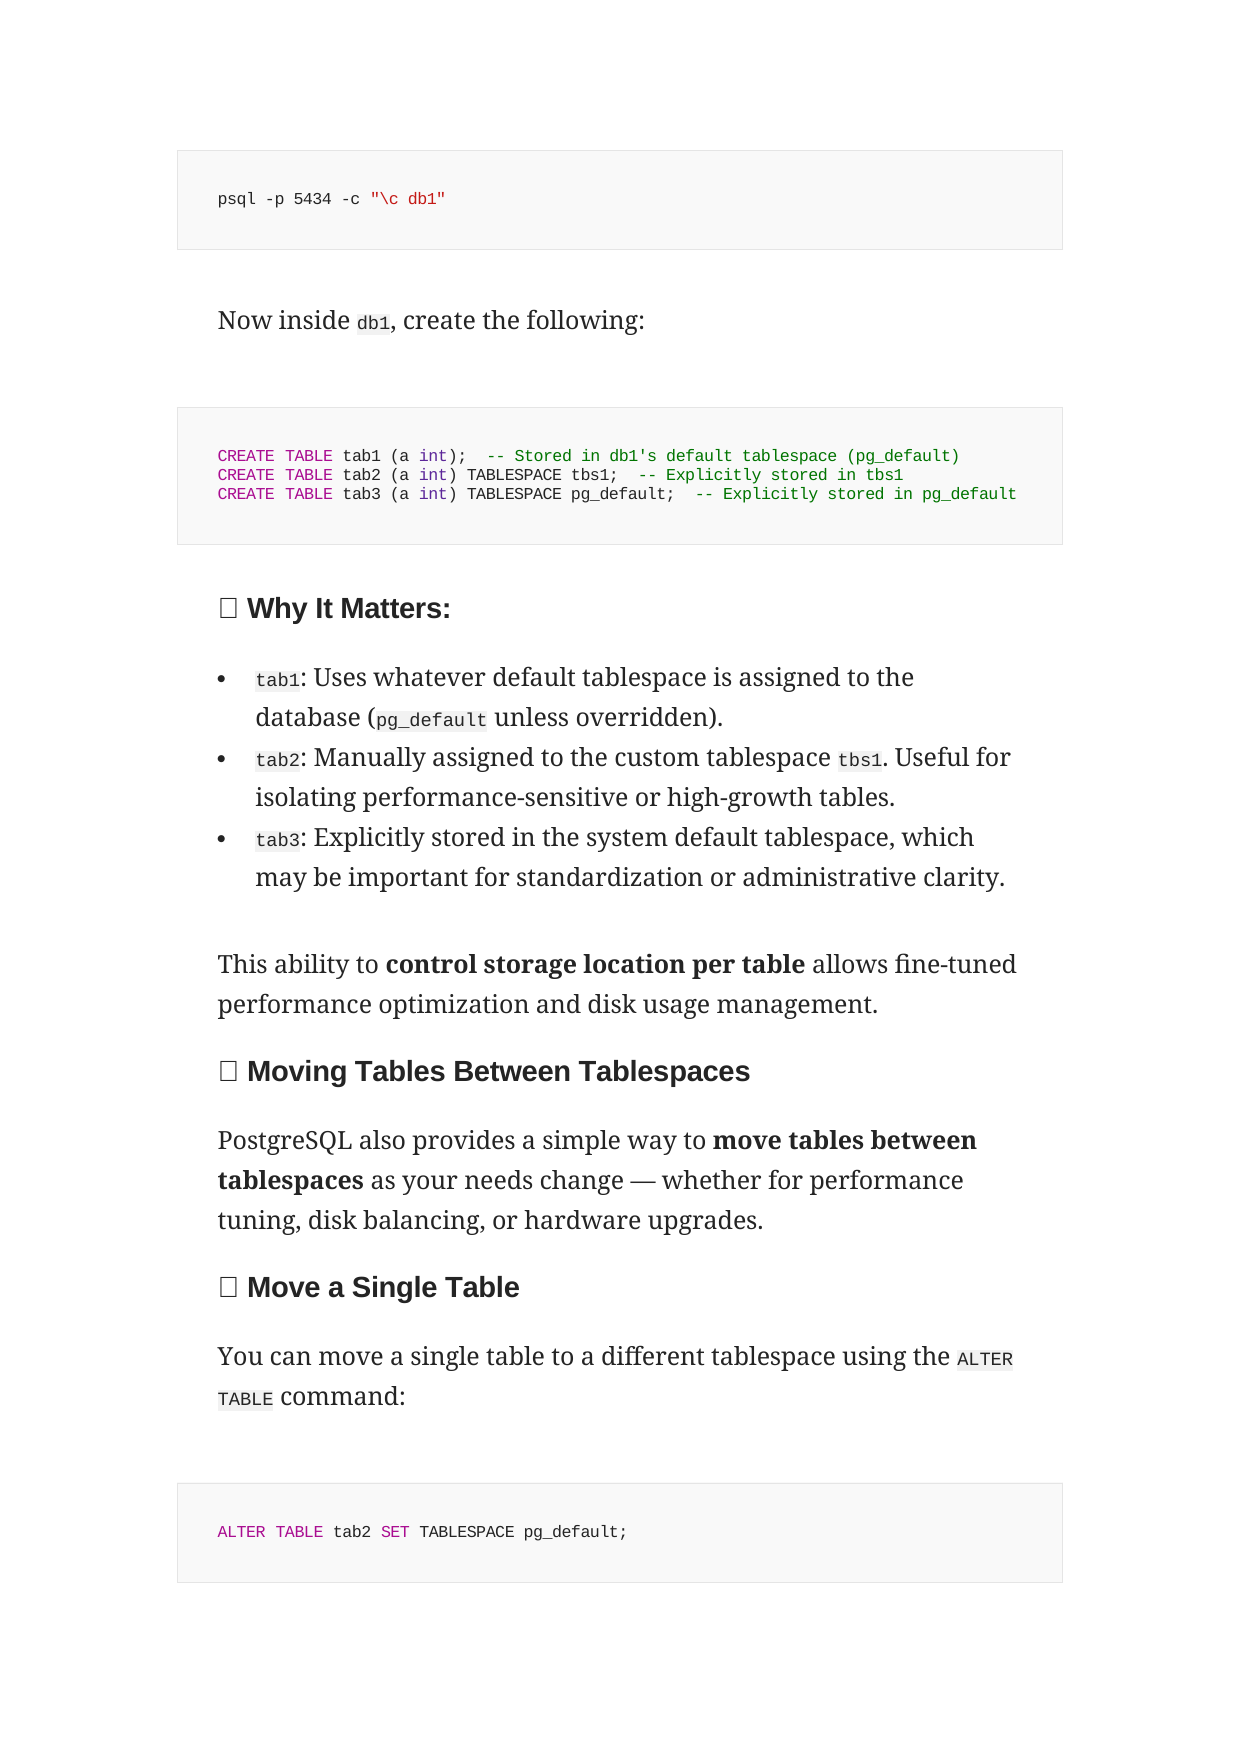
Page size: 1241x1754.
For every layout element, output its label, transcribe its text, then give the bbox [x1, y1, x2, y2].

text Now inside db1, create the following: [217, 297, 1023, 337]
text CREATE TABLE tab1 (a int); -- Stored in db1's default tablespace (pg_default) CREATE TABLE tab2 (a int) TABLESPACE tbs1; -- Explicitly stored in tbs1 CREATE TABLE tab3 (a int) TABLESPACE pg_default; -- Explicitly stored in pg_default [178, 408, 1062, 544]
list tab2: Manually assigned to the custom tablespace tbs1. Useful for isolating performance-sensitive or high-growth tables. [218, 734, 1023, 814]
text PostgreSQL also provides a simple way to move tables between tablespaces as your needs change — whether for performance tuning, disk balancing, or hardware upgrades. [217, 1117, 1023, 1237]
text psql -p 5434 -c "\c db1" [178, 151, 1062, 249]
text ALTER TABLE tab2 SET TABLESPACE pg_default; [178, 1484, 1062, 1582]
subtitle 🧠 Why It Matters: [217, 587, 1023, 625]
subtitle ✅ Move a Single Table [217, 1266, 1023, 1303]
text You can move a single table to a different tablespace using the ALTER TABLE command: [217, 1332, 1023, 1412]
subtitle 🔄 Moving Tables Between Tablespaces [217, 1050, 1023, 1087]
text This ability to control storage location per table allows fine-tuned performance optimization and disk usage management. [217, 941, 1023, 1021]
list tab1: Uses whatever default tablespace is assigned to the database (pg_default unless overridden). [218, 654, 1023, 734]
list tab3: Explicitly stored in the system default tablespace, which may be important for standardization or administrative clarity. [218, 814, 1023, 894]
